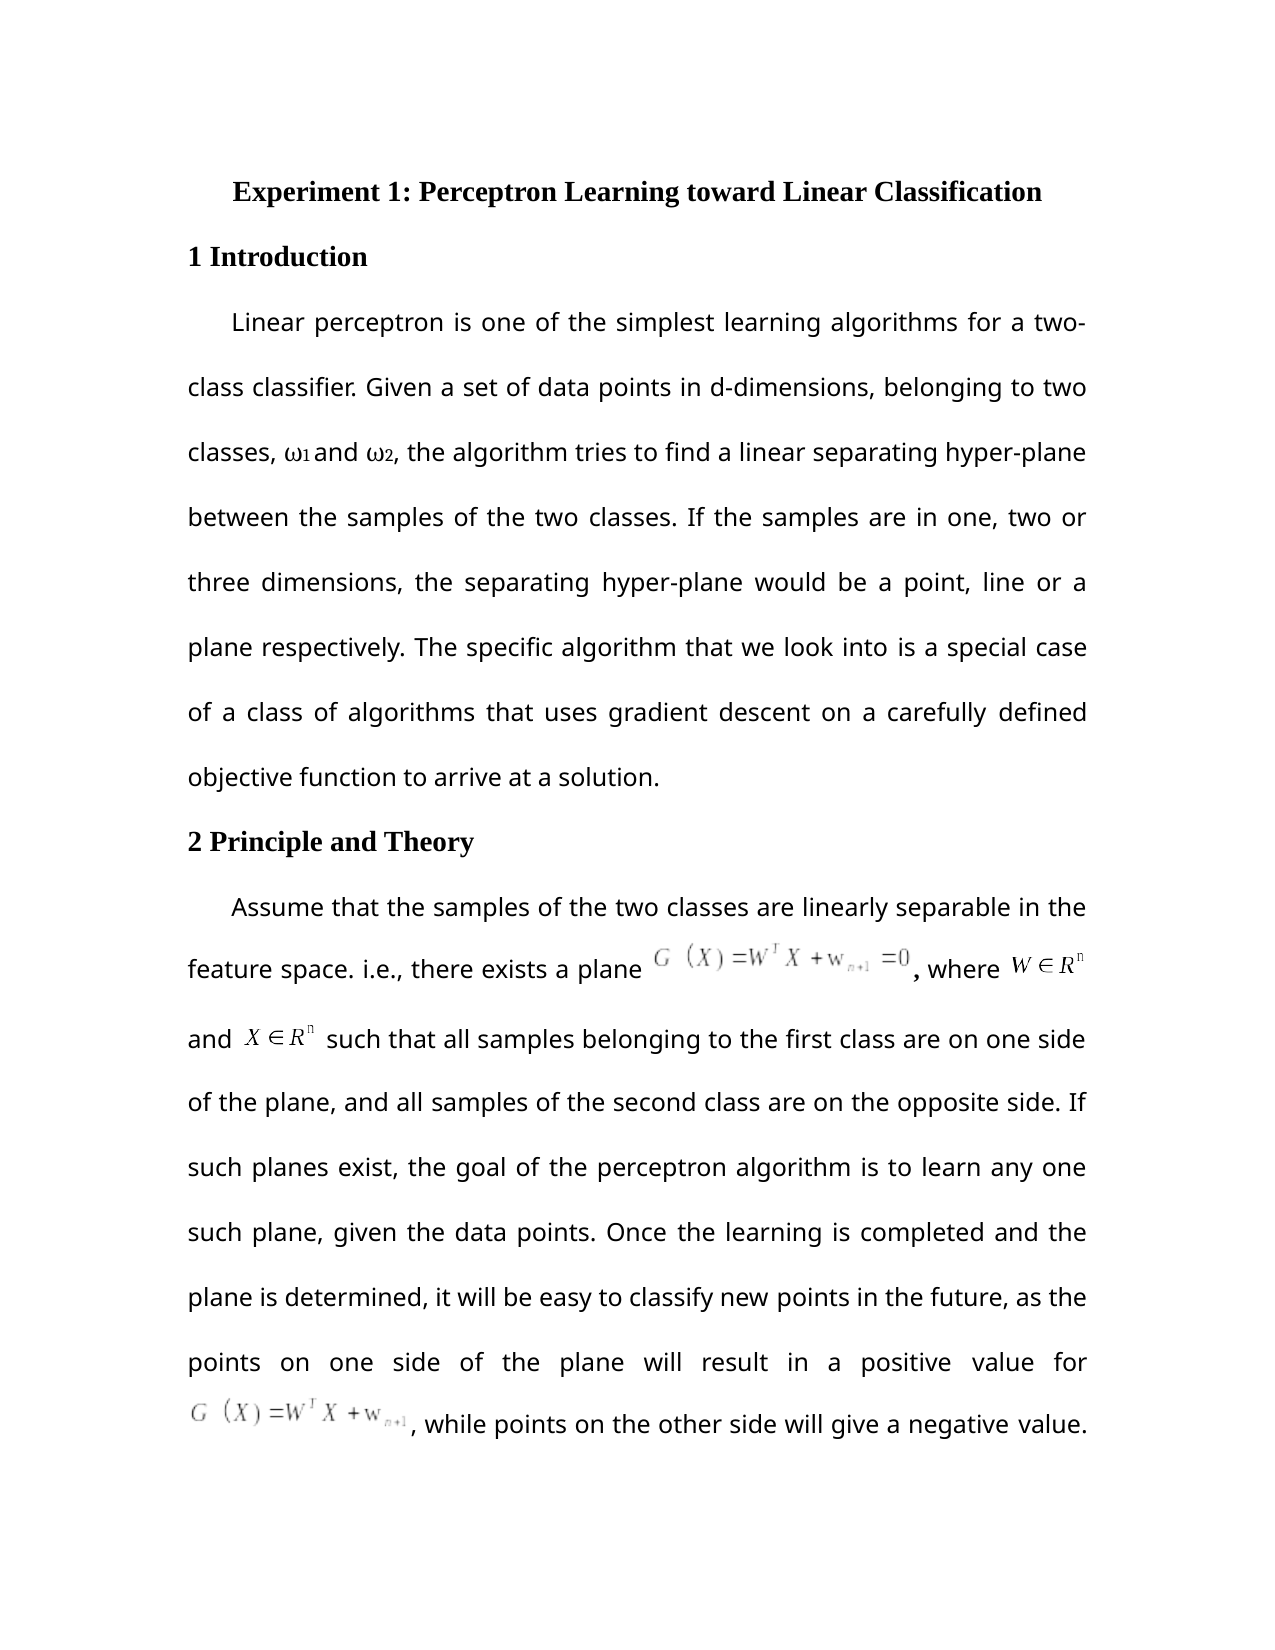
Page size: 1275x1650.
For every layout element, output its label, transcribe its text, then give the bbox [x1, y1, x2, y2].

text Linear perceptron is one of the simplest learning algorithms for a two-class classifier. Given a set of data points in d-dimensions, belonging to two classes, ω1 and ω2, the algorithm tries to find a linear separating hyper-plane between the samples of the two classes. If the samples are in one, two or three dimensions, the separating hyper-plane would be a point, line or a plane respectively. The specific algorithm that we look into is a special case of a class of algorithms that uses gradient descent on a carefully defined objective function to arrive at a solution. [187, 289, 1087, 809]
text Experiment 1: Perceptron Learning toward Linear Classification [187, 159, 1087, 224]
text 2 Principle and Theory [187, 809, 1087, 874]
text 1 Introduction [187, 224, 1087, 289]
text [187, 874, 1087, 1459]
